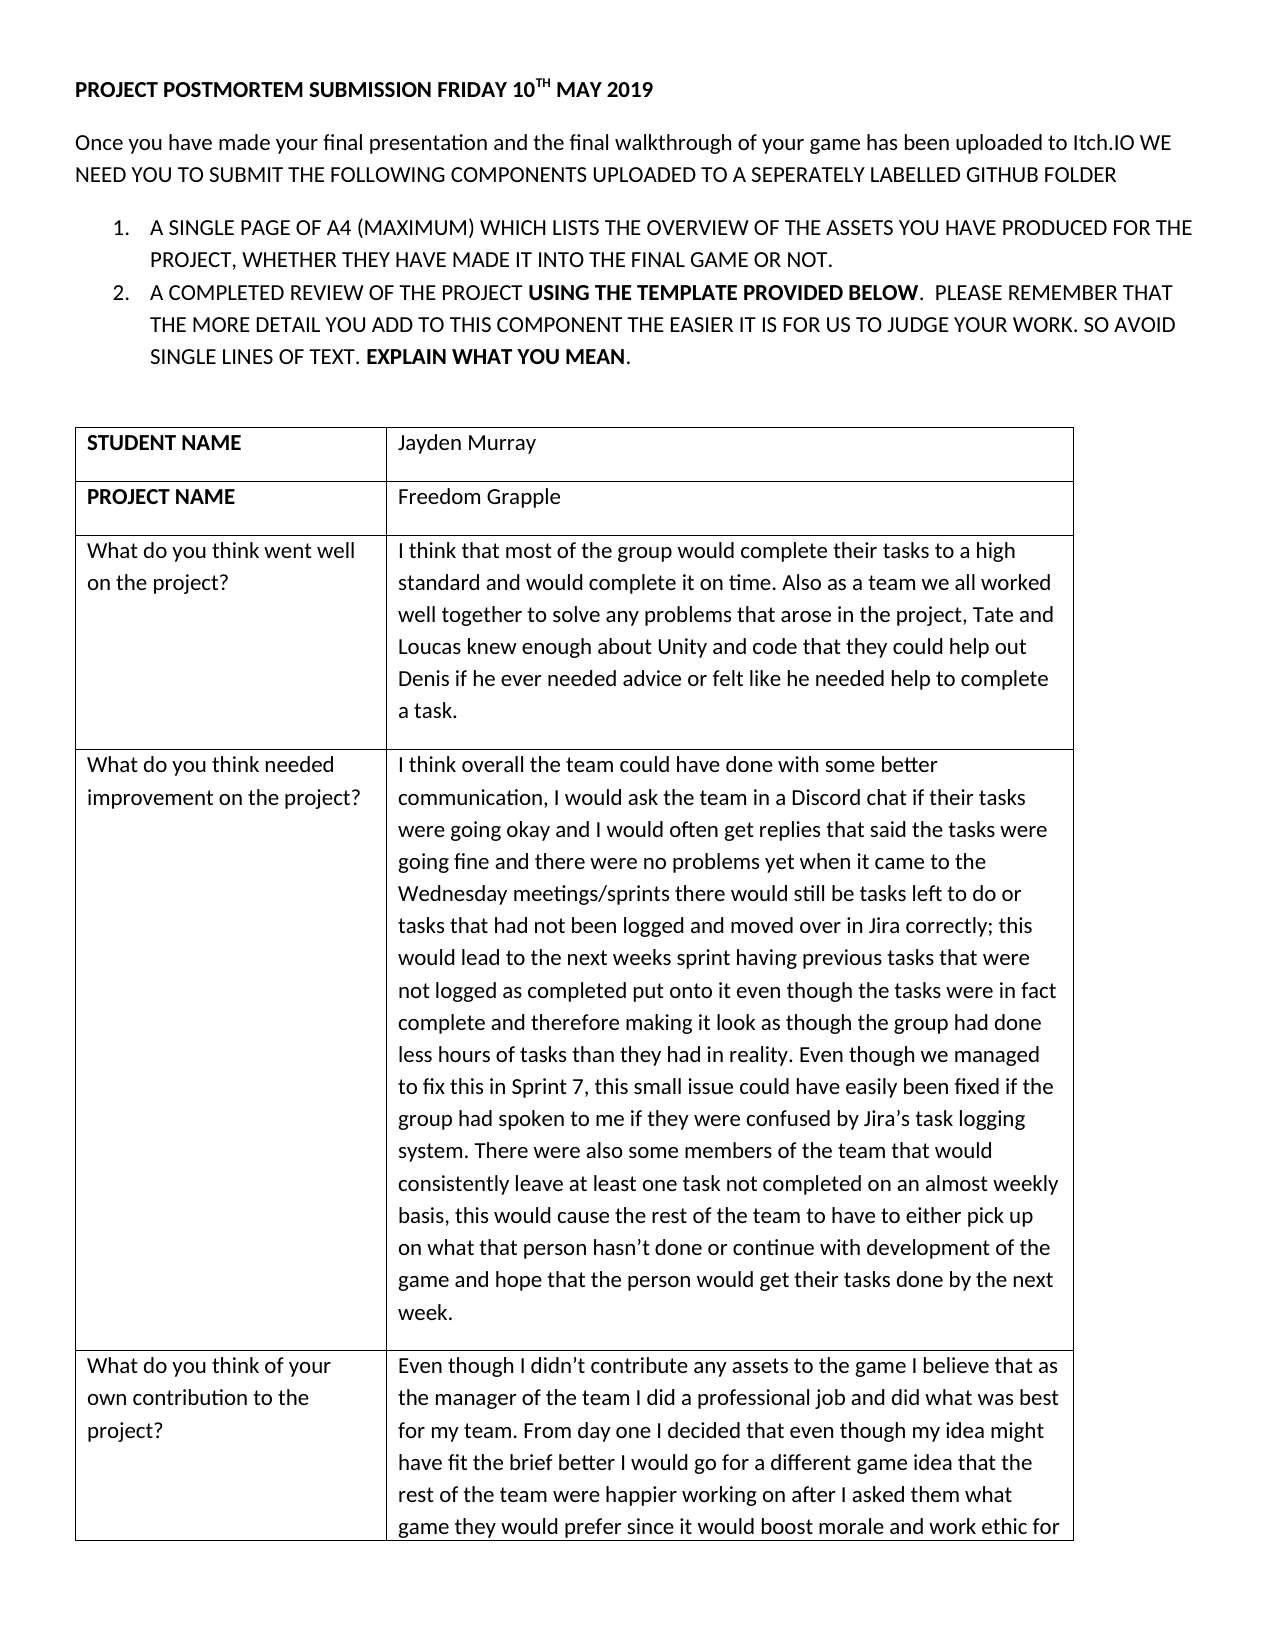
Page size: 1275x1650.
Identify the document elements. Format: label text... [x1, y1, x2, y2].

list A COMPLETED REVIEW OF THE PROJECT USING THE TEMPLATE PROVIDED BELOW. PLEASE REMEMBER THAT THE MORE DETAIL YOU ADD TO THIS COMPONENT THE EASIER IT IS FOR US TO JUDGE YOUR WORK. SO AVOID SINGLE LINES OF TEXT. EXPLAIN WHAT YOU MEAN. [112, 278, 1200, 370]
table_cell What do you think needed improvement on the project? [76, 750, 386, 1350]
table_cell Freedom Grapple [387, 482, 1073, 535]
table_cell What do you think went well on the project? [76, 536, 386, 749]
table_cell I think that most of the group would complete their tasks to a high standard and would complete it on time. Also as a team we all worked well together to solve any problems that arose in the project, Tate and Loucas knew enough about Unity and code that they could help out Denis if he ever needed advice or felt like he needed help to complete a task. [387, 536, 1073, 749]
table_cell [387, 1351, 1073, 1540]
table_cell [76, 1351, 386, 1540]
table_cell I think overall the team could have done with some better communication, I would ask the team in a Discord chat if their tasks were going okay and I would often get replies that said the tasks were going fine and there were no problems yet when it came to the Wednesday meetings/sprints there would still be tasks left to do or tasks that had not been logged and moved over in Jira correctly; this would lead to the next weeks sprint having previous tasks that were not logged as completed put onto it even though the tasks were in fact complete and therefore making it look as though the group had done less hours of tasks than they had in reality. Even though we managed to fix this in Sprint 7, this small issue could have easily been fixed if the group had spoken to me if they were confused by Jira’s task logging system. There were also some members of the team that would consistently leave at least one task not completed on an almost weekly basis, this would cause the rest of the team to have to either pick up on what that person hasn’t done or continue with development of the game and hope that the person would get their tasks done by the next week. [387, 750, 1073, 1350]
list A SINGLE PAGE OF A4 (MAXIMUM) WHICH LISTS THE OVERVIEW OF THE ASSETS YOU HAVE PRODUCED FOR THE PROJECT, WHETHER THEY HAVE MADE IT INTO THE FINAL GAME OR NOT. [112, 213, 1200, 273]
text Once you have made your final presentation and the final walkthrough of your game has been uploaded to Itch.IO WE NEED YOU TO SUBMIT THE FOLLOWING COMPONENTS UPLOADED TO A SEPERATELY LABELLED GITHUB FOLDER [75, 128, 1200, 188]
text PROJECT POSTMORTEM SUBMISSION FRIDAY 10TH MAY 2019 [75, 75, 1200, 103]
table_header STUDENT NAME [76, 428, 386, 481]
table_header Jayden Murray [387, 428, 1073, 481]
table_cell PROJECT NAME [76, 482, 386, 535]
